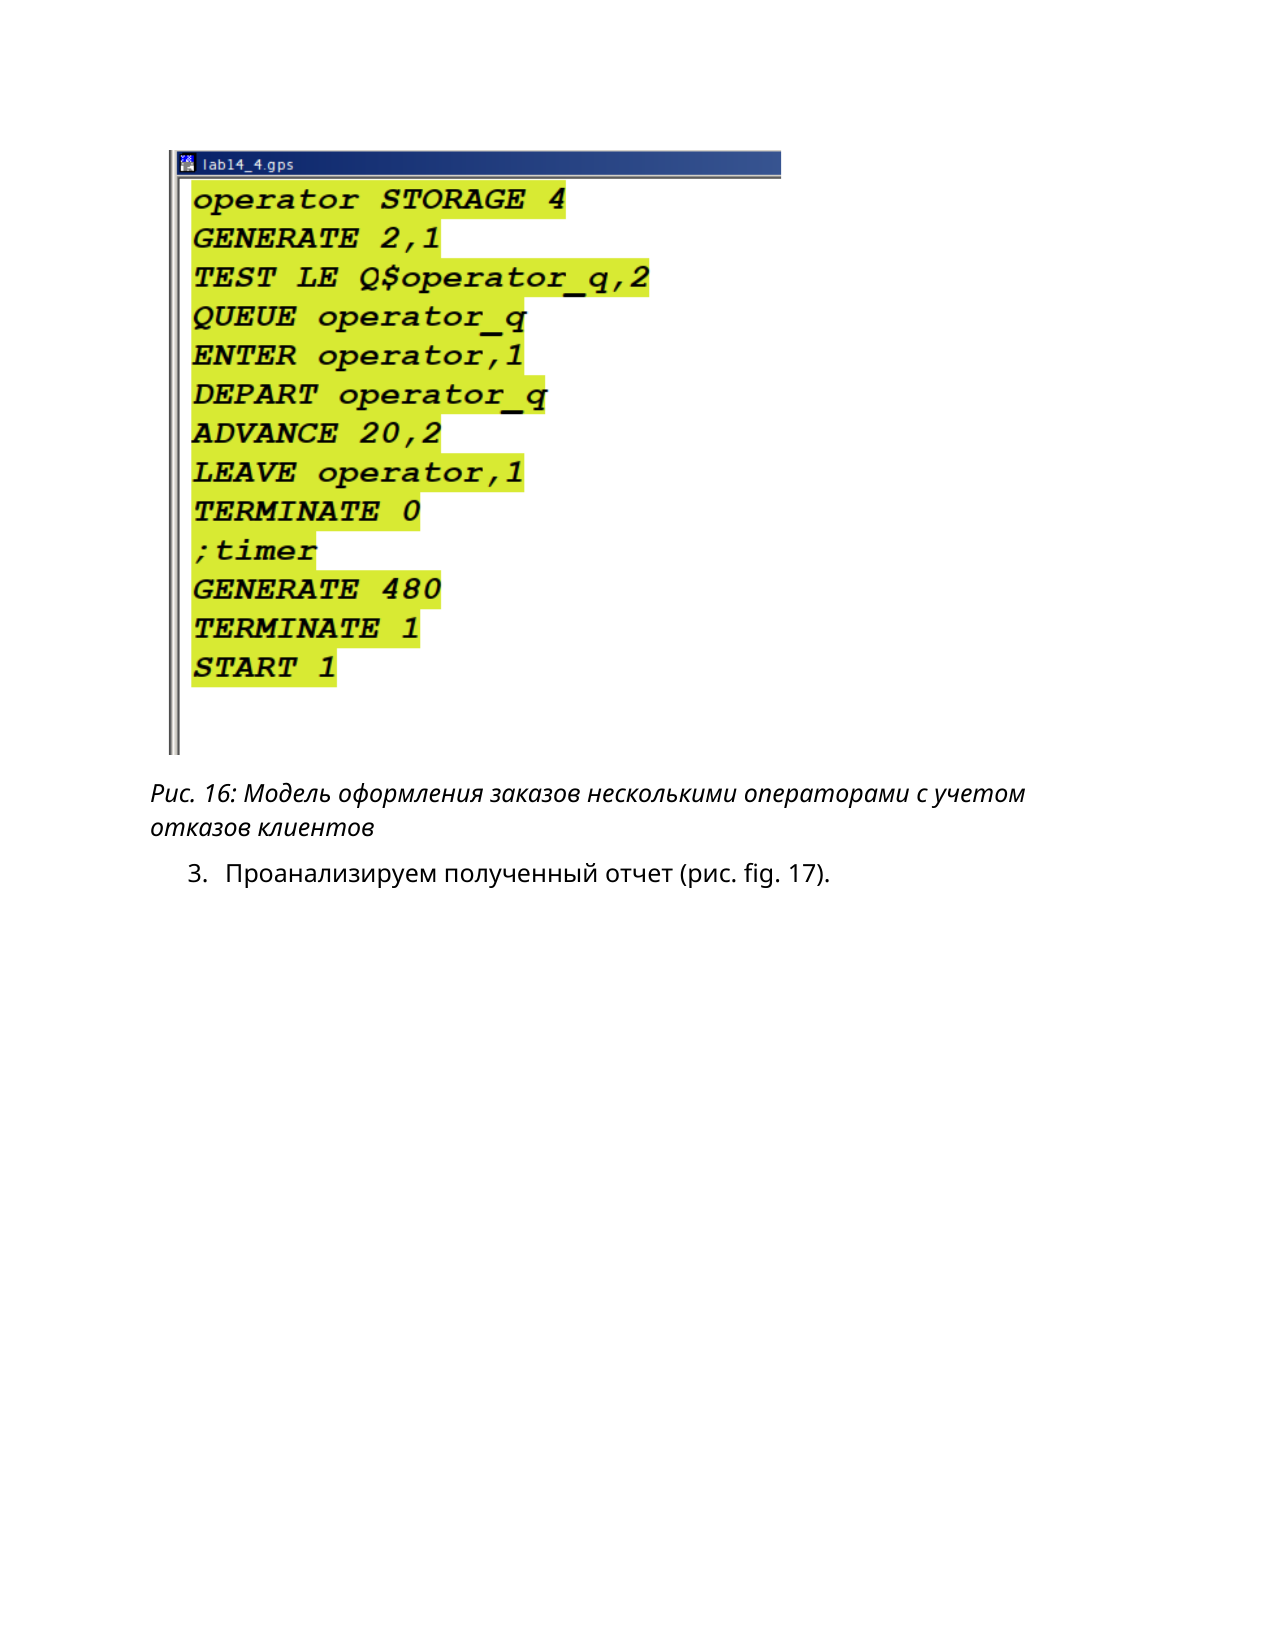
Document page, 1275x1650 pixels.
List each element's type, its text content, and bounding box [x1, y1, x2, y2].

picture [168, 150, 782, 755]
list Проанализируем полученный отчет (рис. fig. 17). [187, 856, 1125, 890]
text Рис. 16: Модель оформления заказов несколькими операторами с учетом отказов клиентов [150, 776, 1125, 844]
